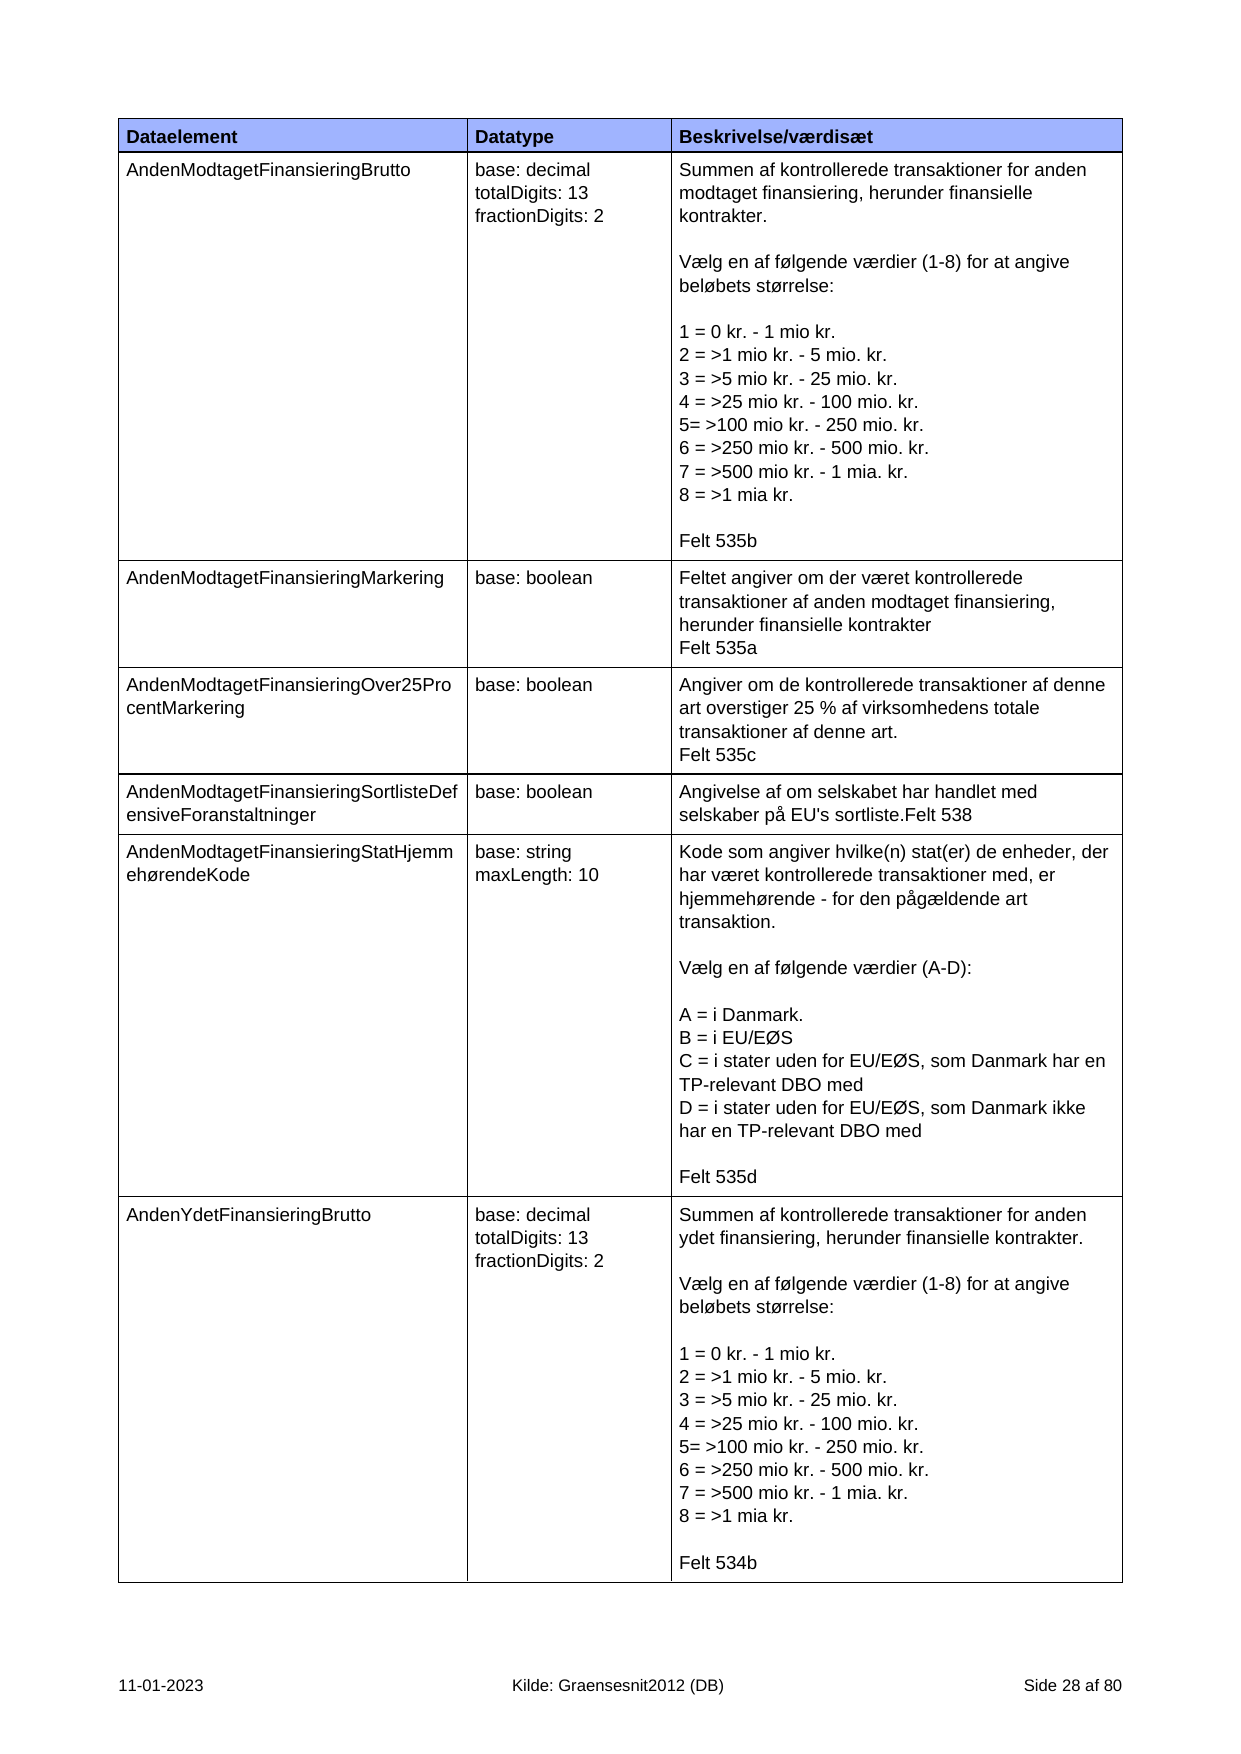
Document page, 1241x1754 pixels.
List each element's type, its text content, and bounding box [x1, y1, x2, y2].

table_cell base: boolean [468, 668, 671, 773]
table_header Datatype [468, 119, 671, 151]
table_cell AndenModtagetFinansieringBrutto [119, 153, 467, 560]
table_cell Kode som angiver hvilke(n) stat(er) de enheder, der har været kontrollerede transaktioner med, er hjemmehørende - for den pågældende art transaktion. Vælg en af følgende værdier (A-D): A = i Danmark. B = i EU/EØS C = i stater uden for EU/EØS, som Danmark har en TP-relevant DBO med D = i stater uden for EU/EØS, som Danmark ikke har en TP-relevant DBO med Felt 535d [672, 835, 1122, 1196]
table_cell Summen af kontrollerede transaktioner for anden modtaget finansiering, herunder finansielle kontrakter. Vælg en af følgende værdier (1-8) for at angive beløbets størrelse: 1 = 0 kr. - 1 mio kr. 2 = >1 mio kr. - 5 mio. kr. 3 = >5 mio kr. - 25 mio. kr. 4 = >25 mio kr. - 100 mio. kr. 5= >100 mio kr. - 250 mio. kr. 6 = >250 mio kr. - 500 mio. kr. 7 = >500 mio kr. - 1 mia. kr. 8 = >1 mia kr. Felt 535b [672, 153, 1122, 560]
table_cell base: boolean [468, 561, 671, 666]
table_cell AndenModtagetFinansieringOver25ProcentMarkering [119, 668, 467, 773]
table_cell base: decimal totalDigits: 13 fractionDigits: 2 [468, 1197, 671, 1581]
table_cell AndenModtagetFinansieringMarkering [119, 561, 467, 666]
table_cell AndenModtagetFinansieringStatHjemmehørendeKode [119, 835, 467, 1196]
table_cell base: string maxLength: 10 [468, 835, 671, 1196]
table_cell Feltet angiver om der været kontrollerede transaktioner af anden modtaget finansiering, herunder finansielle kontrakter Felt 535a [672, 561, 1122, 666]
table_cell Summen af kontrollerede transaktioner for anden ydet finansiering, herunder finansielle kontrakter. Vælg en af følgende værdier (1-8) for at angive beløbets størrelse: 1 = 0 kr. - 1 mio kr. 2 = >1 mio kr. - 5 mio. kr. 3 = >5 mio kr. - 25 mio. kr. 4 = >25 mio kr. - 100 mio. kr. 5= >100 mio kr. - 250 mio. kr. 6 = >250 mio kr. - 500 mio. kr. 7 = >500 mio kr. - 1 mia. kr. 8 = >1 mia kr. Felt 534b [672, 1197, 1122, 1581]
table_cell AndenYdetFinansieringBrutto [119, 1197, 467, 1581]
table_header Beskrivelse/værdisæt [672, 119, 1122, 151]
table_cell base: boolean [468, 775, 671, 833]
table_cell Angivelse af om selskabet har handlet med selskaber på EU's sortliste.Felt 538 [672, 775, 1122, 833]
table_header Dataelement [119, 119, 467, 151]
table_cell Angiver om de kontrollerede transaktioner af denne art overstiger 25 % af virksomhedens totale transaktioner af denne art. Felt 535c [672, 668, 1122, 773]
table_cell AndenModtagetFinansieringSortlisteDefensiveForanstaltninger [119, 775, 467, 833]
table_cell base: decimal totalDigits: 13 fractionDigits: 2 [468, 153, 671, 560]
